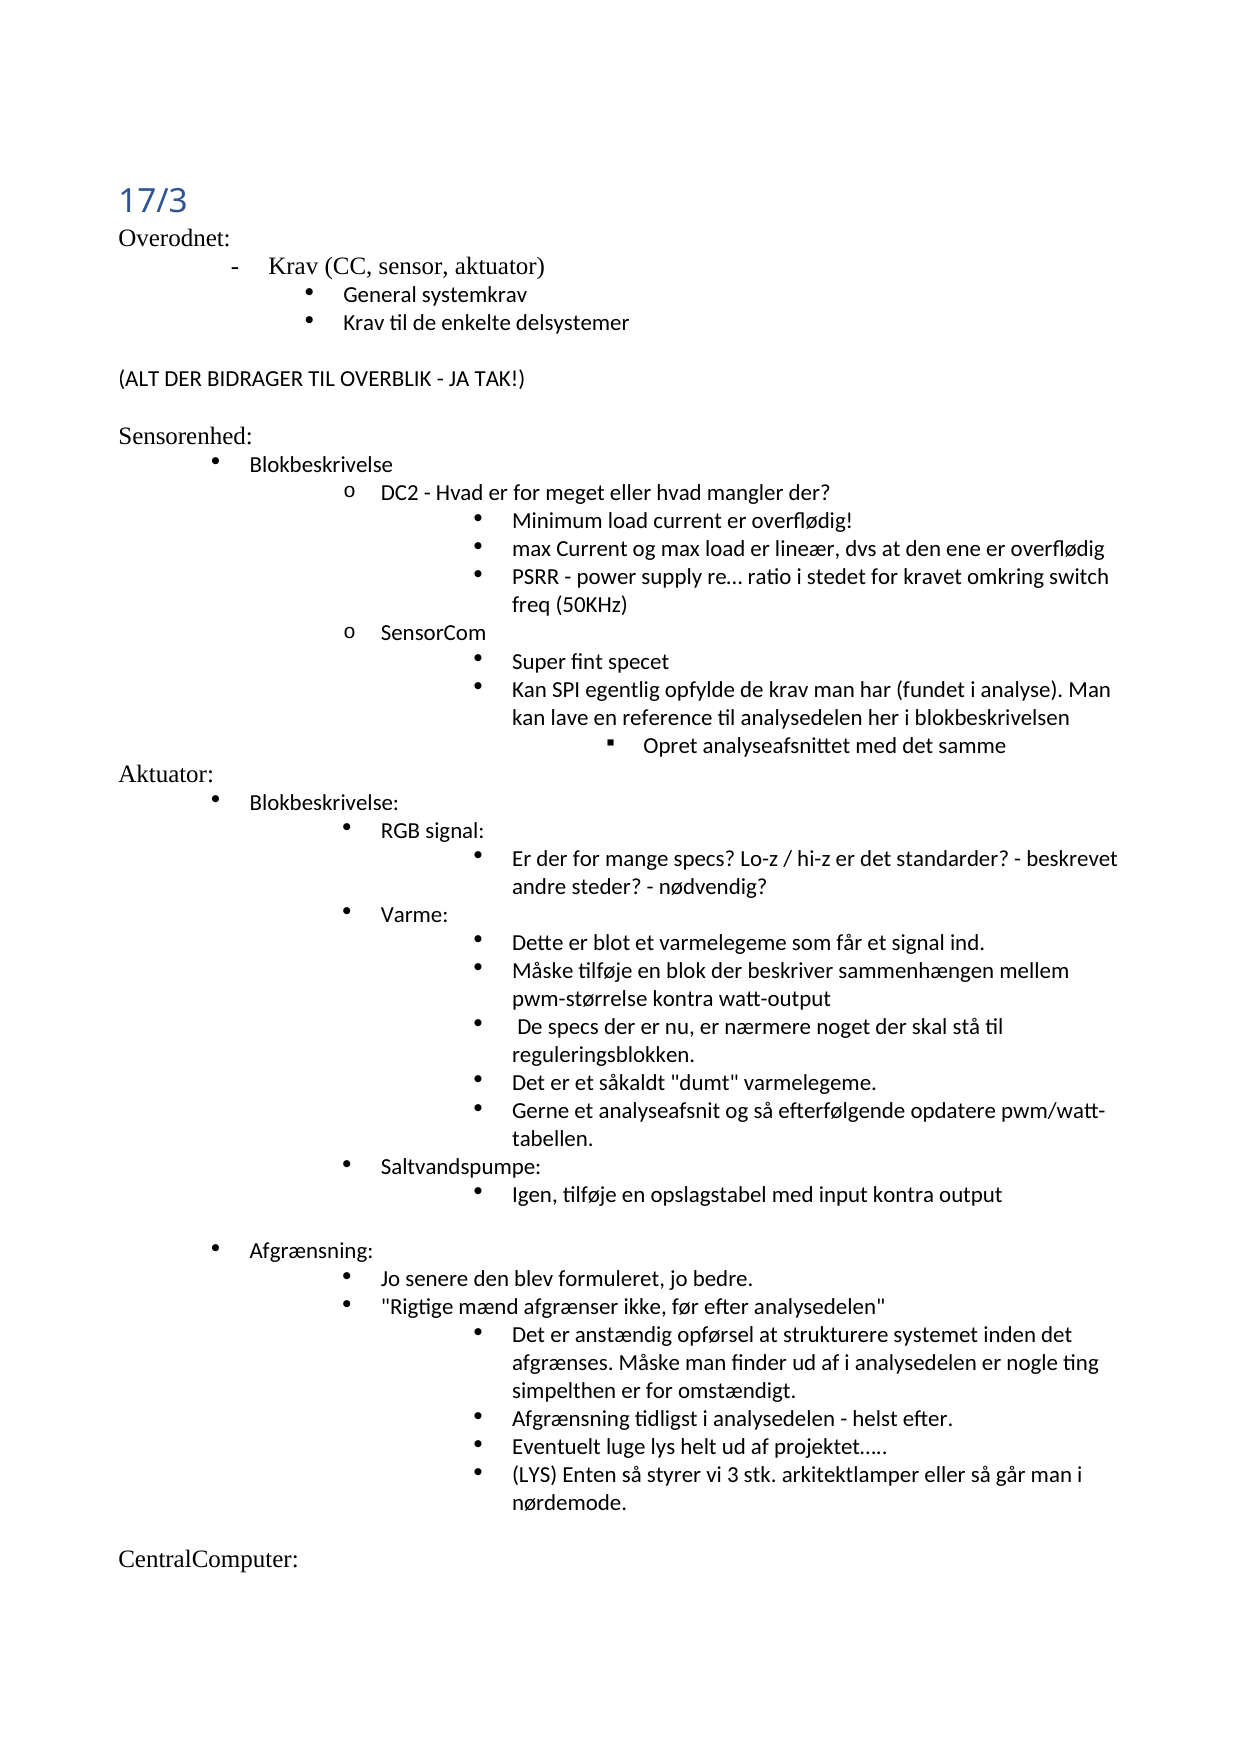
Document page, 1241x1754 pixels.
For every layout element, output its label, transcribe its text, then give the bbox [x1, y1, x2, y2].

list max Current og max load er lineær, dvs at den ene er overflødig [474, 534, 1122, 562]
list SensorCom [343, 618, 1122, 647]
list Blokbeskrivelse: [212, 788, 1122, 816]
list "Rigtige mænd afgrænser ikke, før efter analysedelen" [343, 1292, 1122, 1320]
list Minimum load current er overflødig! [474, 506, 1122, 534]
list Kan SPI egentlig opfylde de krav man har (fundet i analyse). Man kan lave en reference til analysedelen her i blokbeskrivelsen [474, 675, 1122, 731]
list Blokbeskrivelse [212, 450, 1122, 478]
list Det er anstændig opførsel at strukturere systemet inden det afgrænses. Måske man finder ud af i analysedelen er nogle ting simpelthen er for omstændigt. [474, 1320, 1122, 1404]
list DC2 - Hvad er for meget eller hvad mangler der? [343, 478, 1122, 506]
list Er der for mange specs? Lo-z / hi-z er det standarder? - beskrevet andre steder? - nødvendig? [474, 844, 1122, 900]
list Igen, tilføje en opslagstabel med input kontra output [474, 1180, 1122, 1208]
subtitle 17/3 [118, 177, 1122, 223]
text (ALT DER BIDRAGER TIL OVERBLIK - JA TAK!) [118, 364, 1122, 392]
list Eventuelt luge lys helt ud af projektet….. [474, 1432, 1122, 1460]
text Overodnet: [118, 223, 1122, 251]
list De specs der er nu, er nærmere noget der skal stå til reguleringsblokken. [474, 1012, 1122, 1068]
list Saltvandspumpe: [343, 1152, 1122, 1180]
list Det er et såkaldt "dumt" varmelegeme. [474, 1068, 1122, 1096]
list Gerne et analyseafsnit og så efterfølgende opdatere pwm/watt-tabellen. [474, 1096, 1122, 1152]
list Super fint specet [474, 647, 1122, 675]
text Aktuator: [118, 759, 1122, 788]
text CentralComputer: [118, 1544, 1122, 1573]
list (LYS) Enten så styrer vi 3 stk. arkitektlamper eller så går man i nørdemode. [474, 1460, 1122, 1516]
list Dette er blot et varmelegeme som får et signal ind. [474, 928, 1122, 956]
list Varme: [343, 900, 1122, 928]
list Jo senere den blev formuleret, jo bedre. [343, 1264, 1122, 1292]
list Krav (CC, sensor, aktuator) [231, 251, 1122, 280]
list PSRR - power supply re… ratio i stedet for kravet omkring switch freq (50KHz) [474, 562, 1122, 618]
list Afgrænsning: [212, 1236, 1122, 1264]
list RGB signal: [343, 816, 1122, 844]
list Måske tilføje en blok der beskriver sammenhængen mellem pwm-størrelse kontra watt-output [474, 956, 1122, 1012]
list Afgrænsning tidligst i analysedelen - helst efter. [474, 1404, 1122, 1432]
list Krav til de enkelte delsystemer [306, 308, 1122, 336]
list General systemkrav [306, 280, 1122, 308]
list Opret analyseafsnittet med det samme [606, 731, 1122, 759]
text Sensorenhed: [118, 421, 1122, 450]
